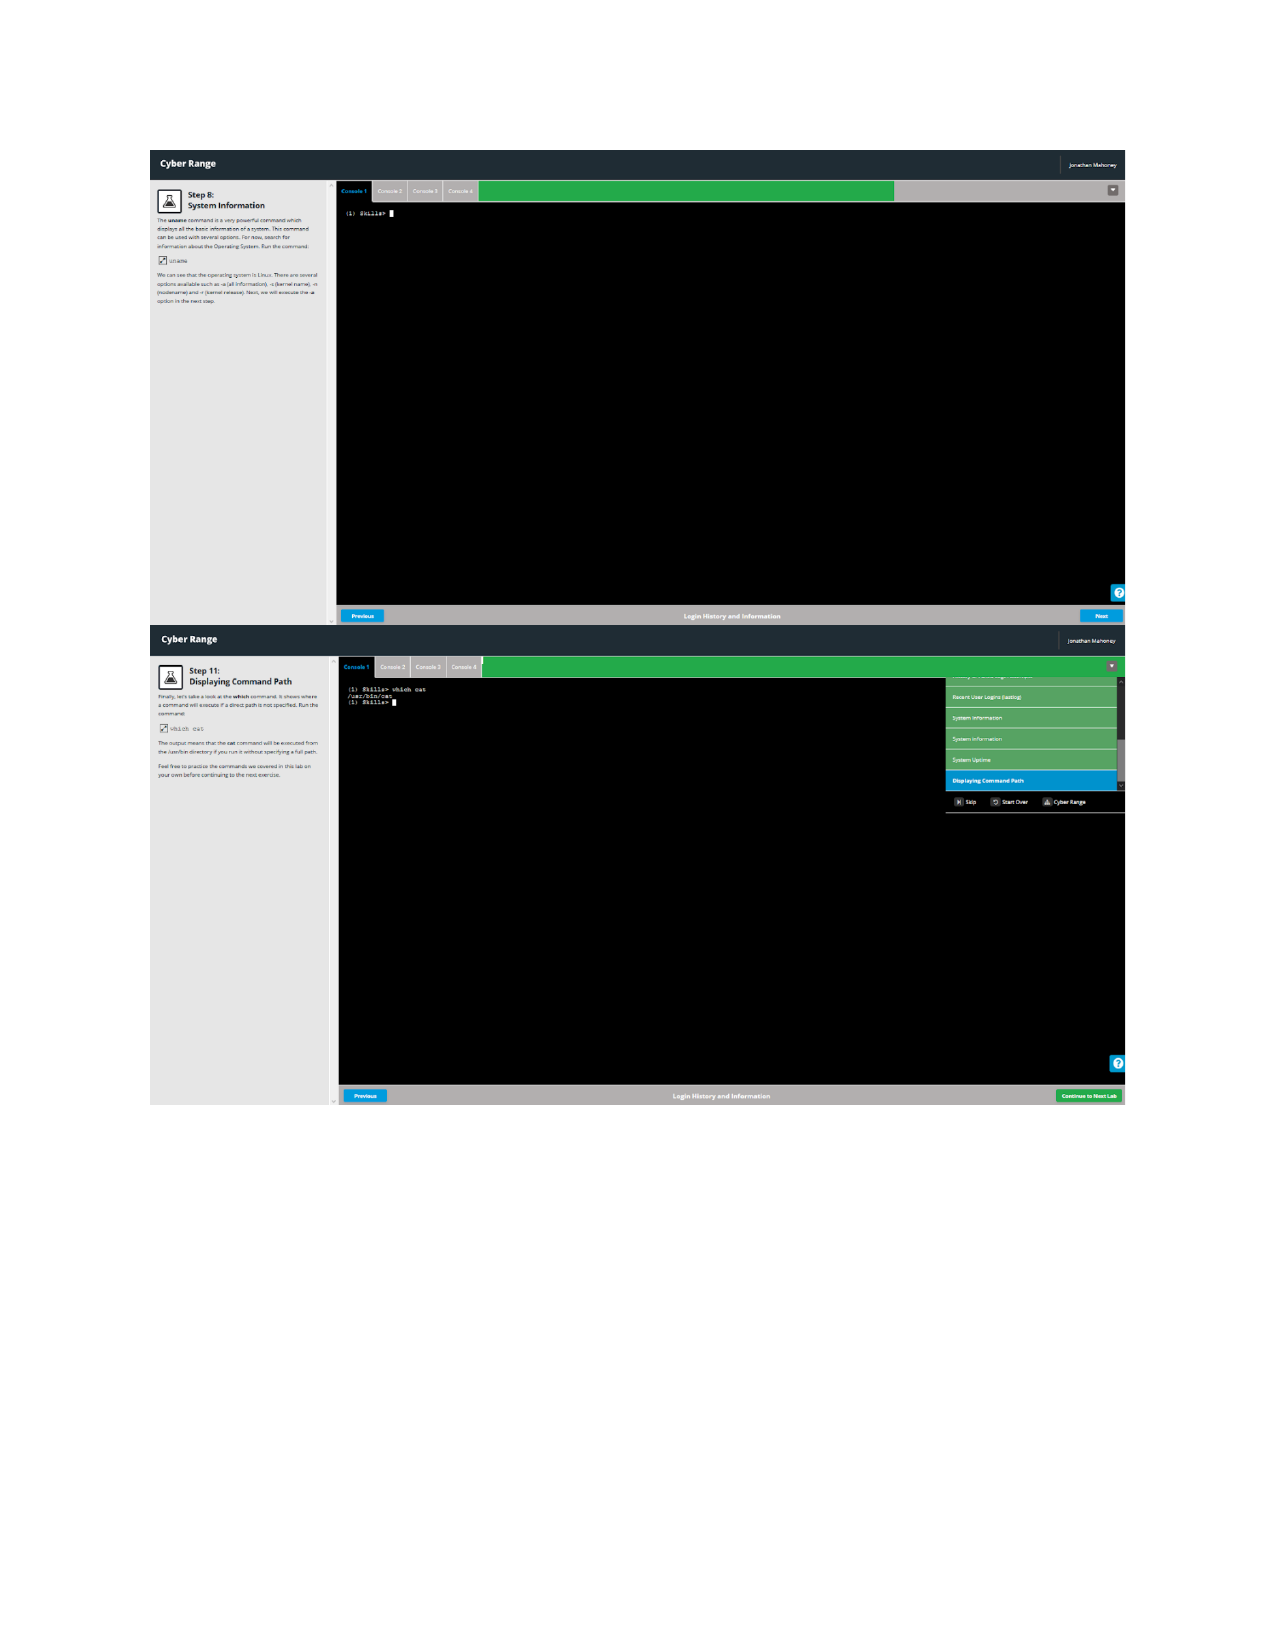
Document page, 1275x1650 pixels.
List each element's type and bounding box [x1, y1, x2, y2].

picture [1115, 588, 1125, 597]
picture [1114, 1058, 1123, 1068]
picture [150, 150, 1125, 1105]
